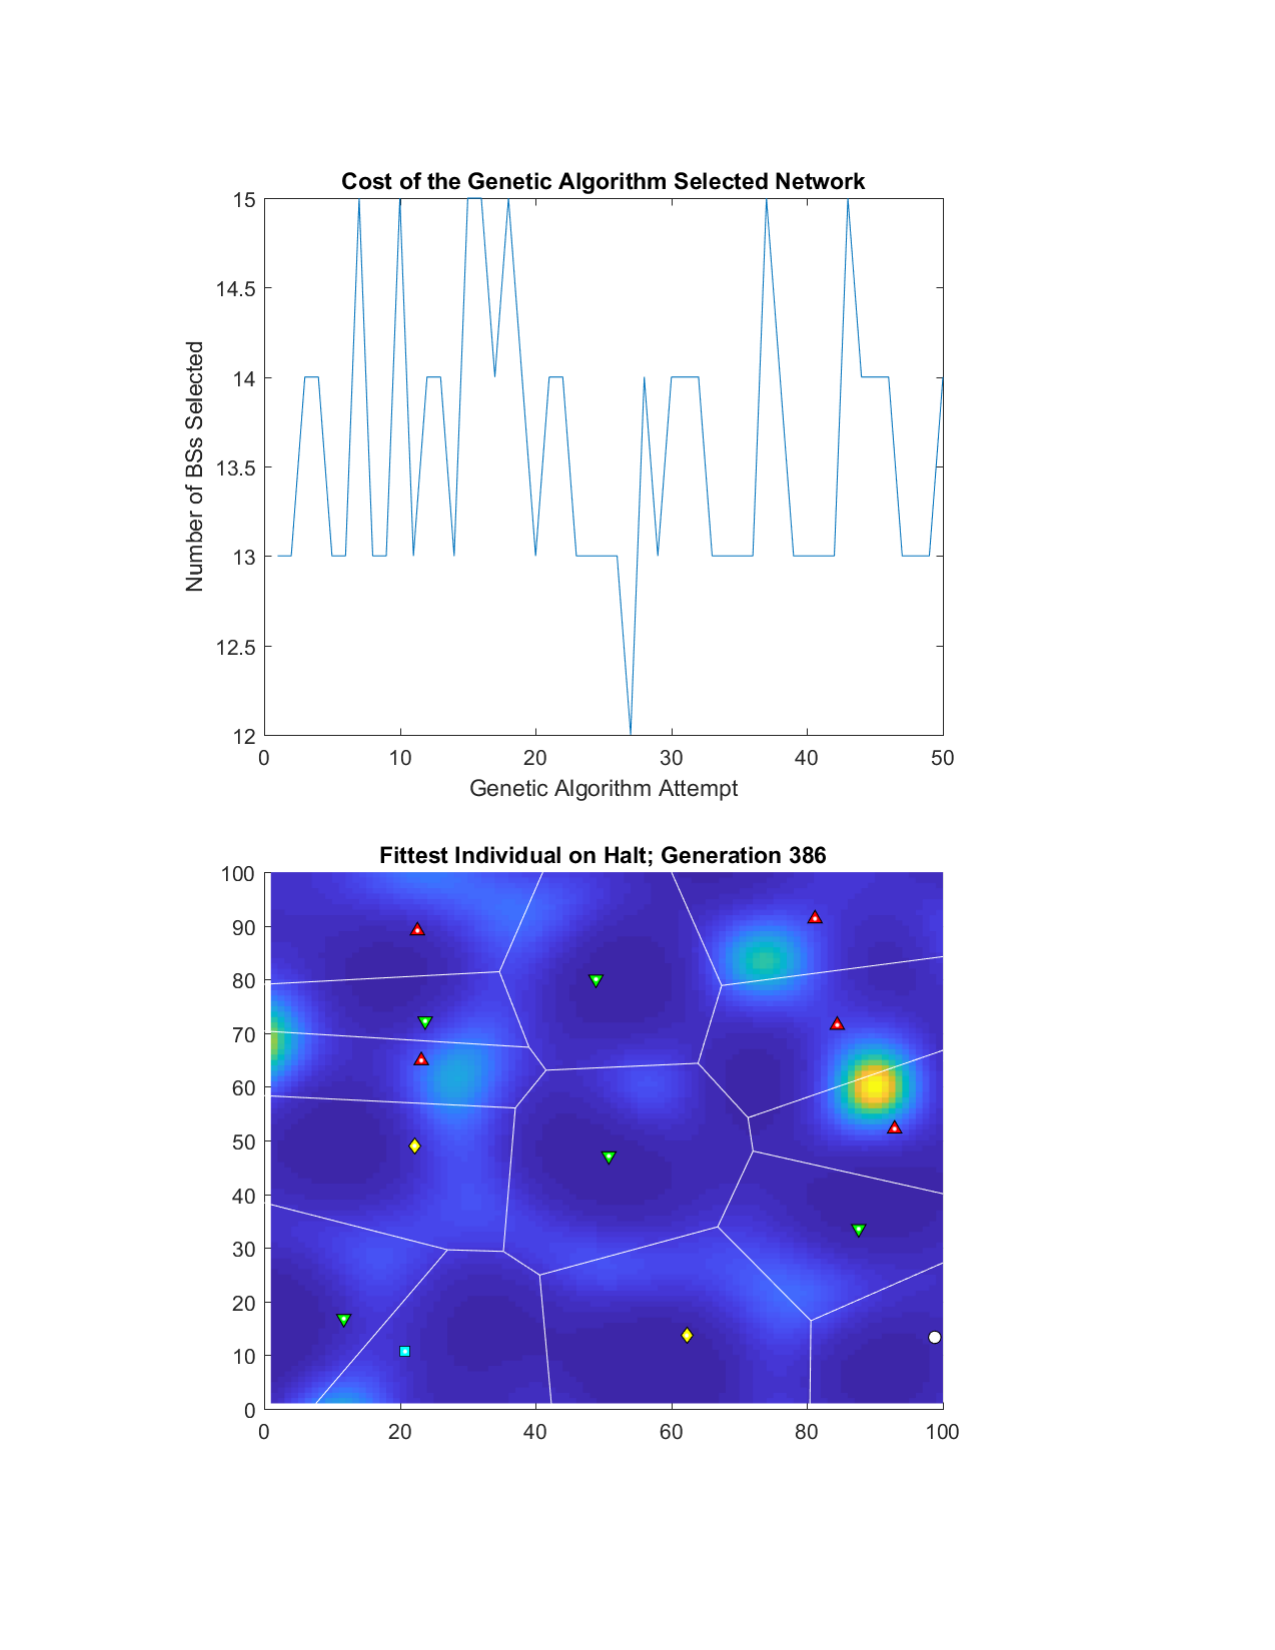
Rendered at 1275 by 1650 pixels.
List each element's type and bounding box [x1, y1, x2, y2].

picture [150, 149, 1026, 806]
picture [150, 823, 1026, 1480]
